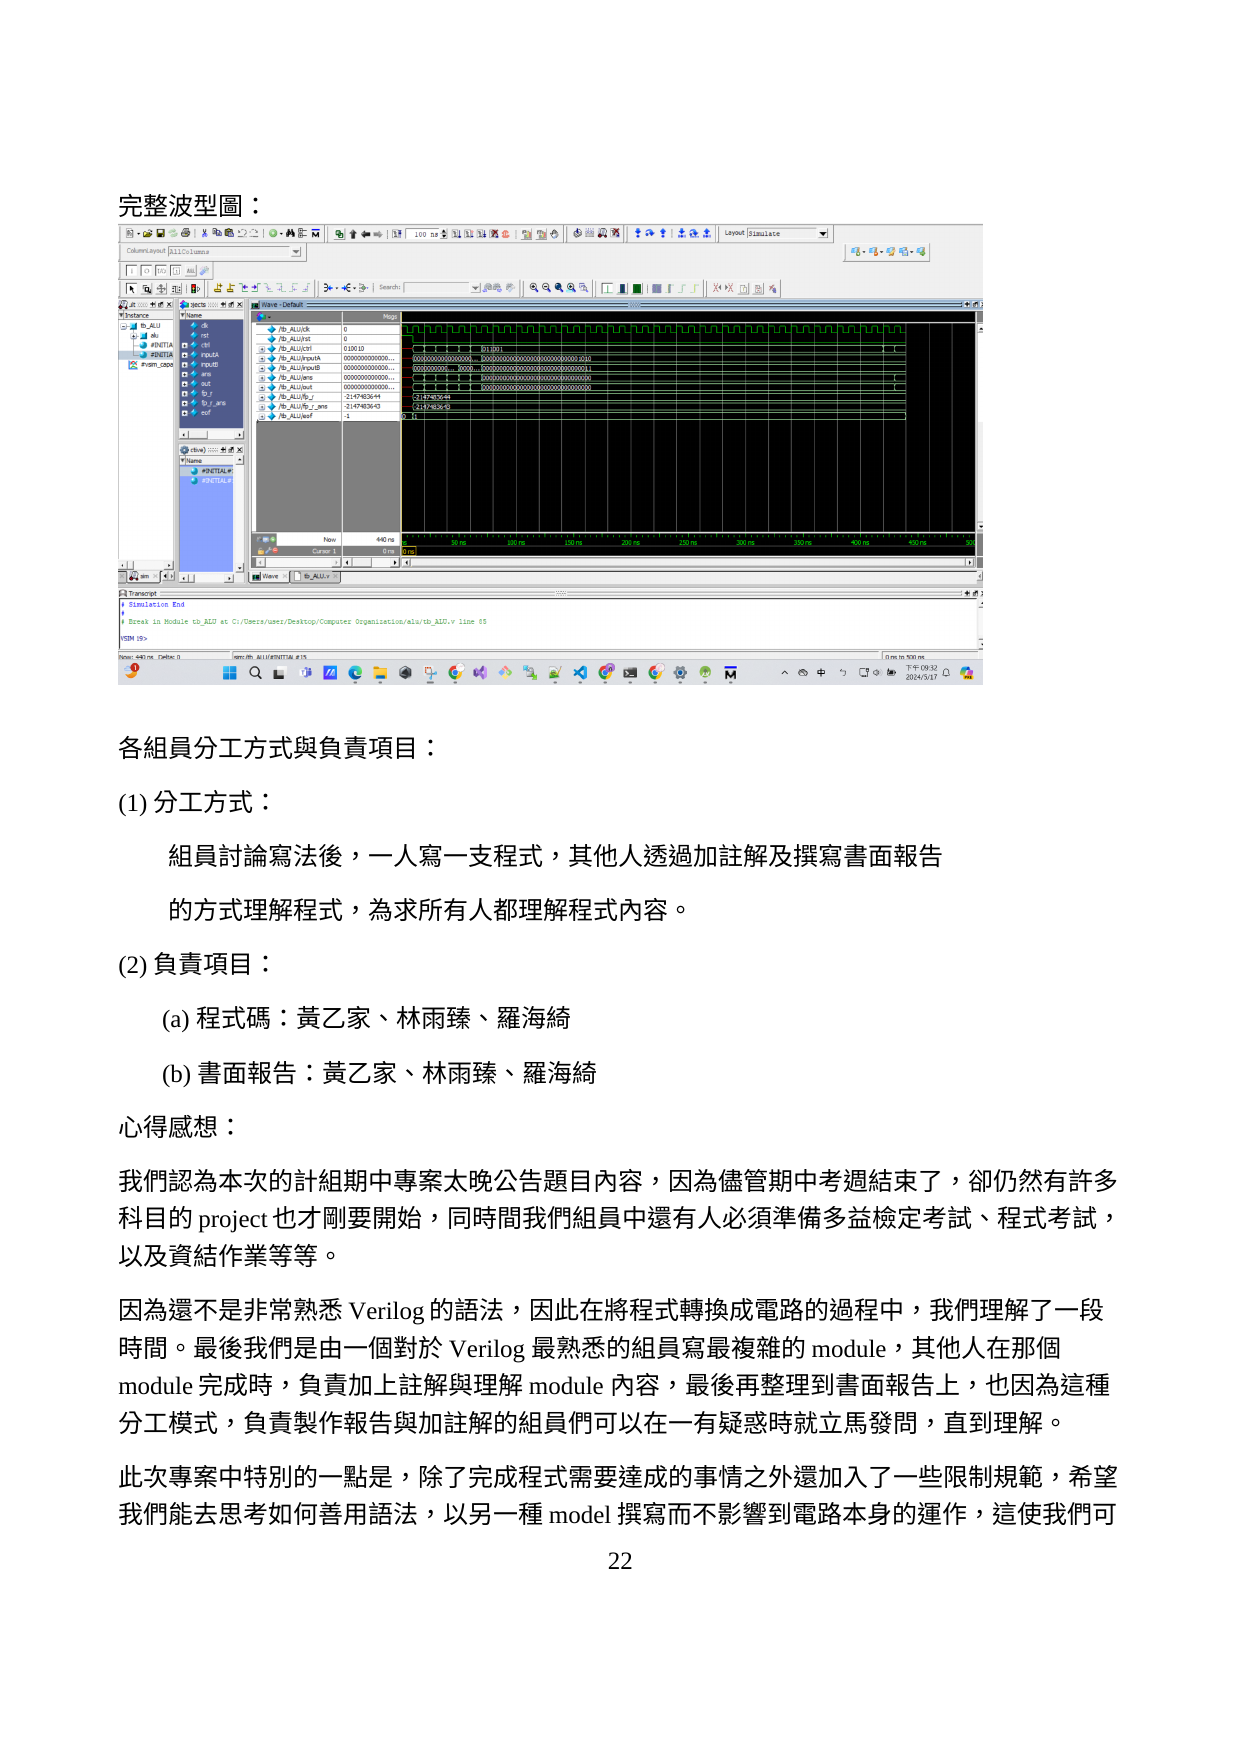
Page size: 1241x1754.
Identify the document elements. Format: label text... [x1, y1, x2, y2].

text 我們認為本次的計組期中專案太晚公告題目內容，因為儘管期中考週結束了，卻仍然有許多科目的project也才剛要開始，同時間我們組員中還有人必須準備多益檢定考試、程式考試，以及資結作業等等。 [118, 1161, 1122, 1273]
list 負責項目： [118, 944, 1122, 982]
text 心得感想： [118, 1107, 1122, 1144]
text 各組員分工方式與負責項目： [0, 727, 1122, 765]
text 的方式理解程式，為求所有人都理解程式內容。 [118, 890, 1122, 927]
list 程式碼：黃乙家、林雨臻、羅海綺 [162, 998, 1122, 1036]
text 組員討論寫法後，一人寫一支程式，其他人透過加註解及撰寫書面報告 [118, 836, 1122, 873]
list 分工方式： [118, 782, 1122, 819]
picture [118, 223, 983, 685]
text 因為還不是非常熟悉Verilog的語法，因此在將程式轉換成電路的過程中，我們理解了一段時間。最後我們是由一個對於 Verilog 最熟悉的組員寫最複雜的module，其他人在那個module完成時，負責加上註解與理解 module 內容，最後再整理到書面報告上，也因為這種分工模式，負責製作報告與加註解的組員們可以在一有疑惑時就立馬發問，直到理解。 [118, 1290, 1122, 1440]
list 書面報告：黃乙家、林雨臻、羅海綺 [162, 1052, 1122, 1090]
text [118, 1457, 1122, 1532]
